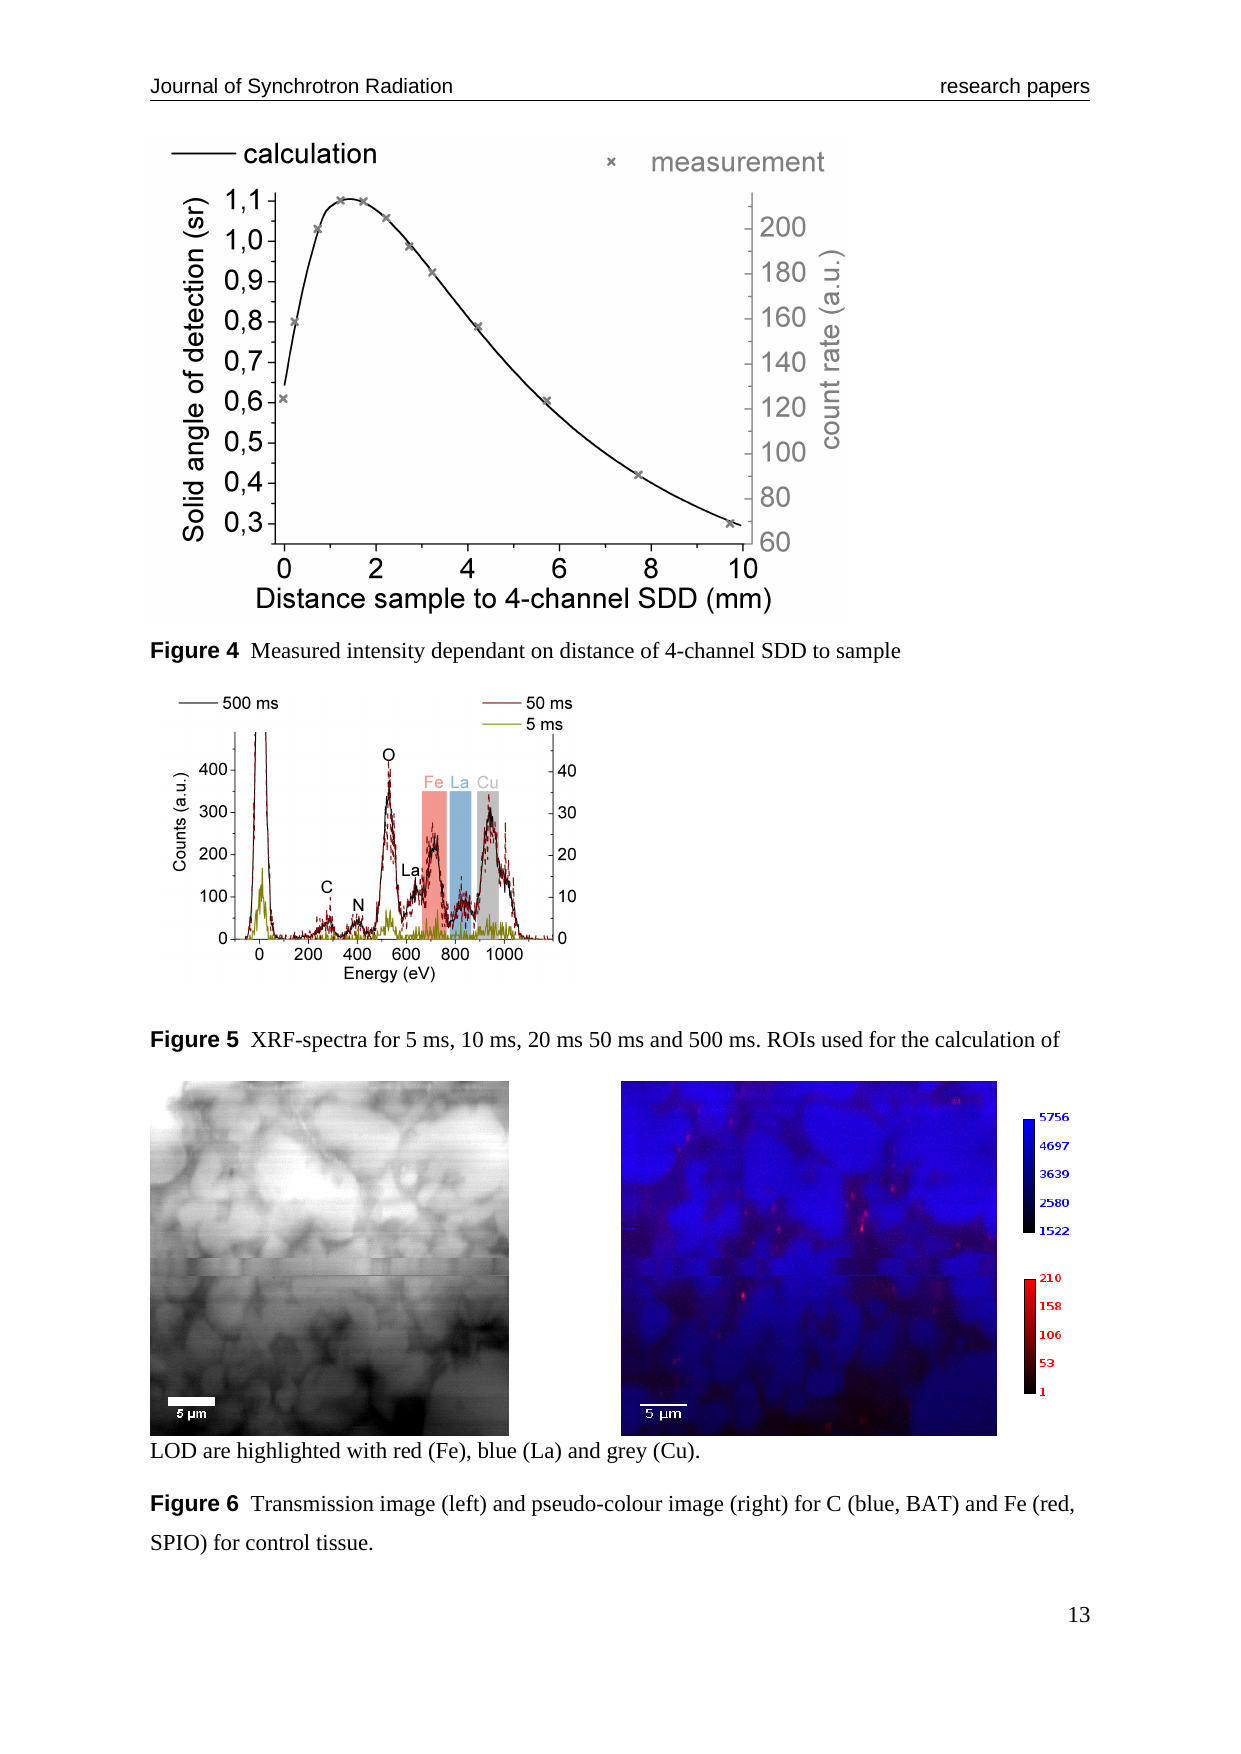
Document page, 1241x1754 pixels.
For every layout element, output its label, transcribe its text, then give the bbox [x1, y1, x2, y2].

picture [159, 692, 583, 988]
picture [150, 1081, 509, 1436]
picture [150, 136, 849, 625]
picture [621, 1081, 1090, 1436]
list Transmission image (left) and pseudo-colour image (right) for C (blue, BAT) and Fe (red, SPIO) for control tissue. [150, 1489, 1090, 1556]
